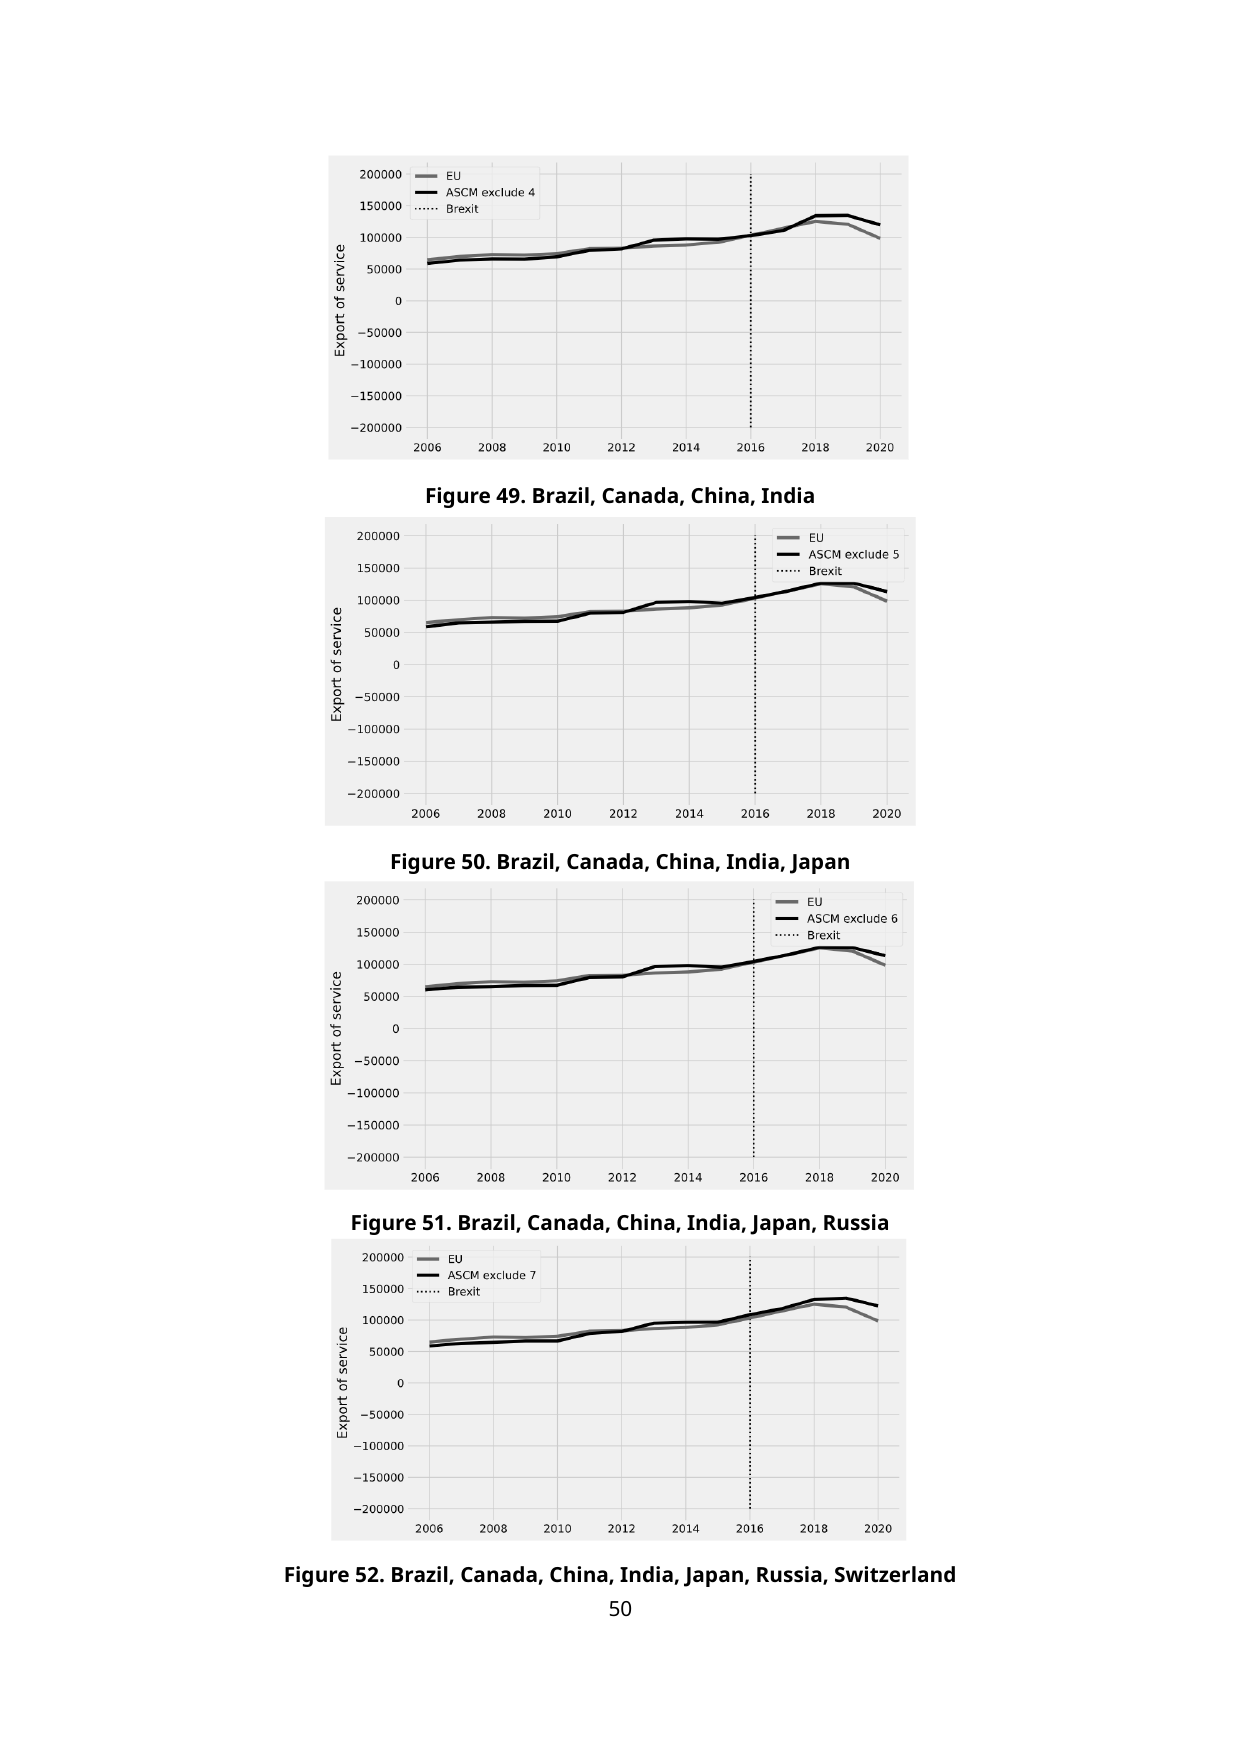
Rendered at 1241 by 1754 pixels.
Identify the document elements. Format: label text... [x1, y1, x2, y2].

picture [321, 875, 919, 1194]
picture [328, 1236, 912, 1547]
picture [319, 509, 921, 833]
picture [325, 150, 916, 467]
